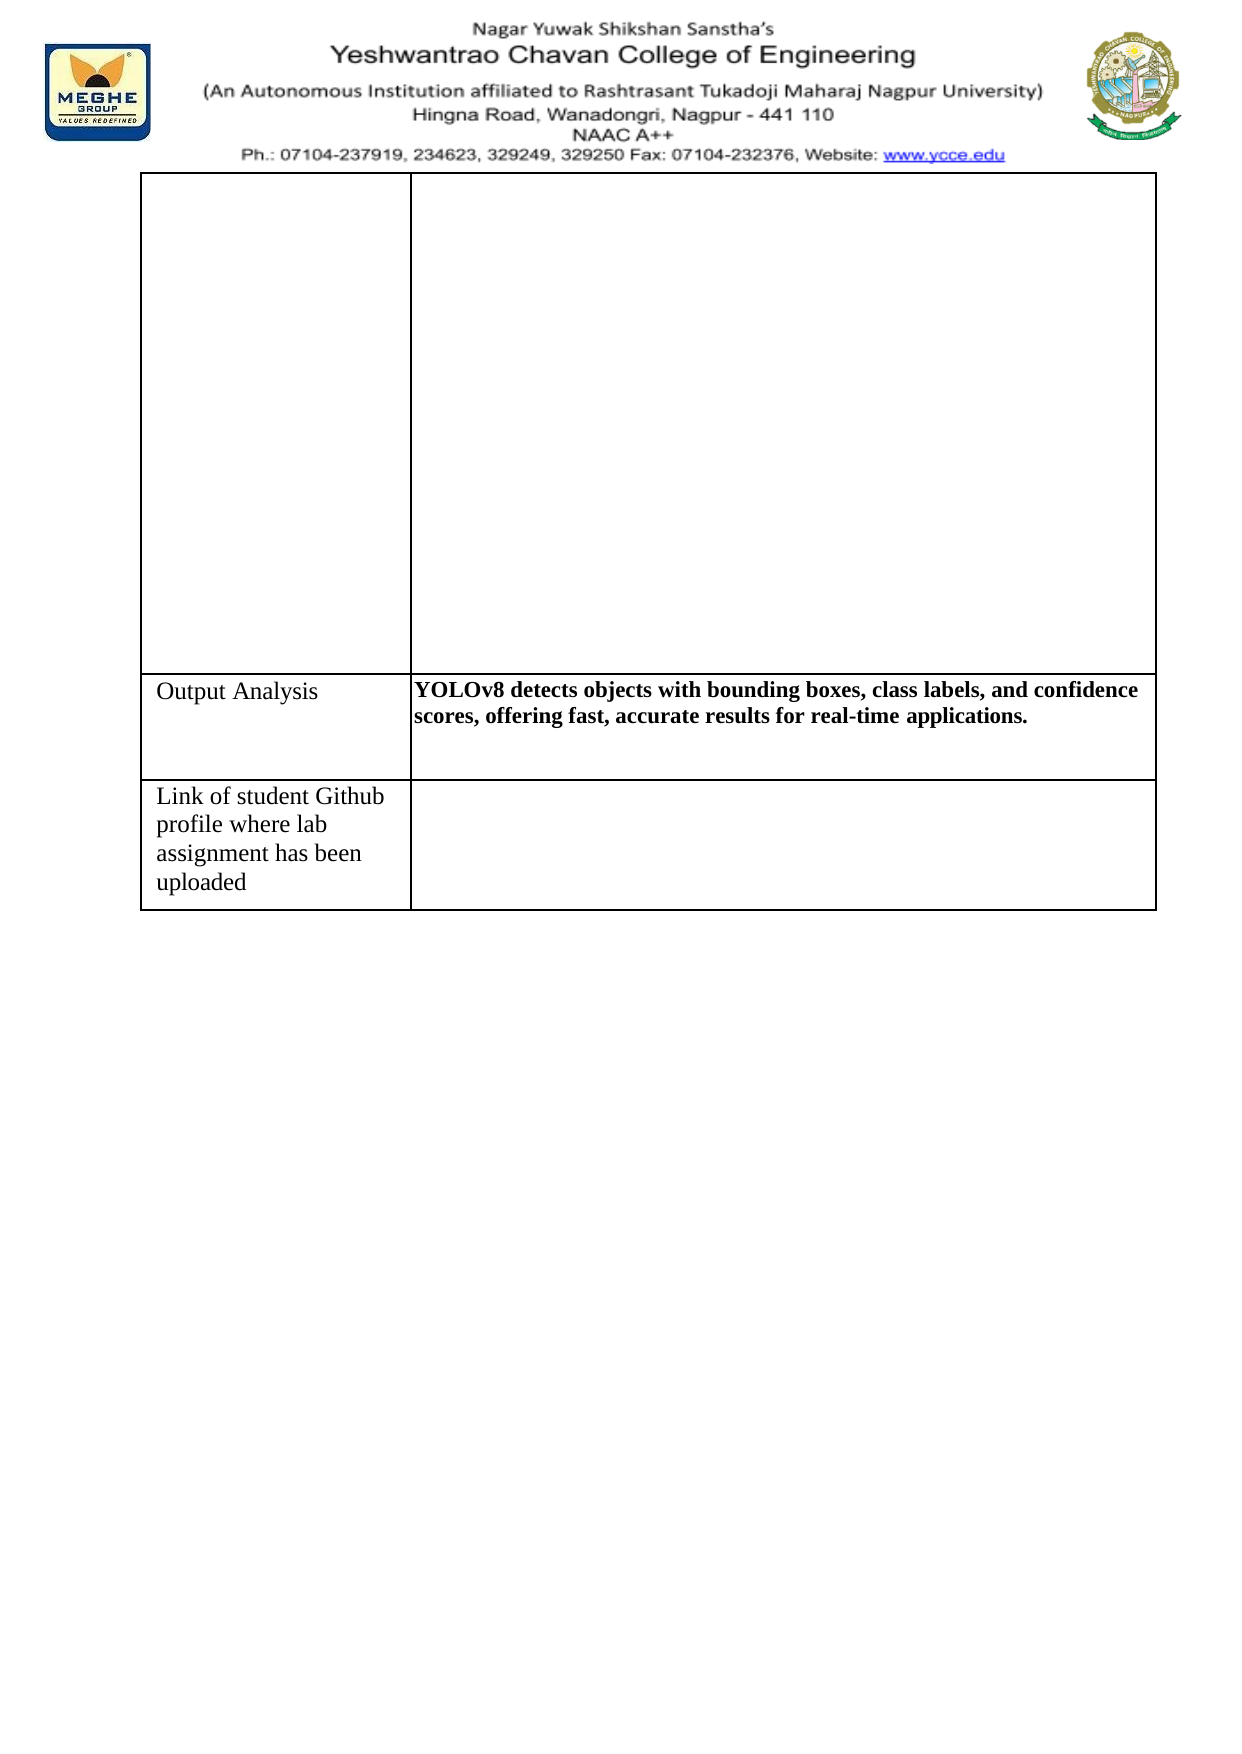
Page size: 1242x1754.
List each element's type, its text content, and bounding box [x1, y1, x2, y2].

table_cell [412, 781, 1155, 909]
table_cell Link of student Github profile where lab assignment has been uploaded [142, 781, 410, 909]
table_cell Output Analysis [142, 675, 410, 778]
picture [43, 42, 151, 142]
table_header [142, 174, 410, 673]
table_cell YOLOv8 detects objects with bounding boxes, class labels, and confidence scores, offering fast, accurate results for real-time applications. [412, 675, 1155, 778]
table_header [412, 174, 1155, 673]
picture [1074, 29, 1194, 142]
picture [198, 17, 1049, 164]
